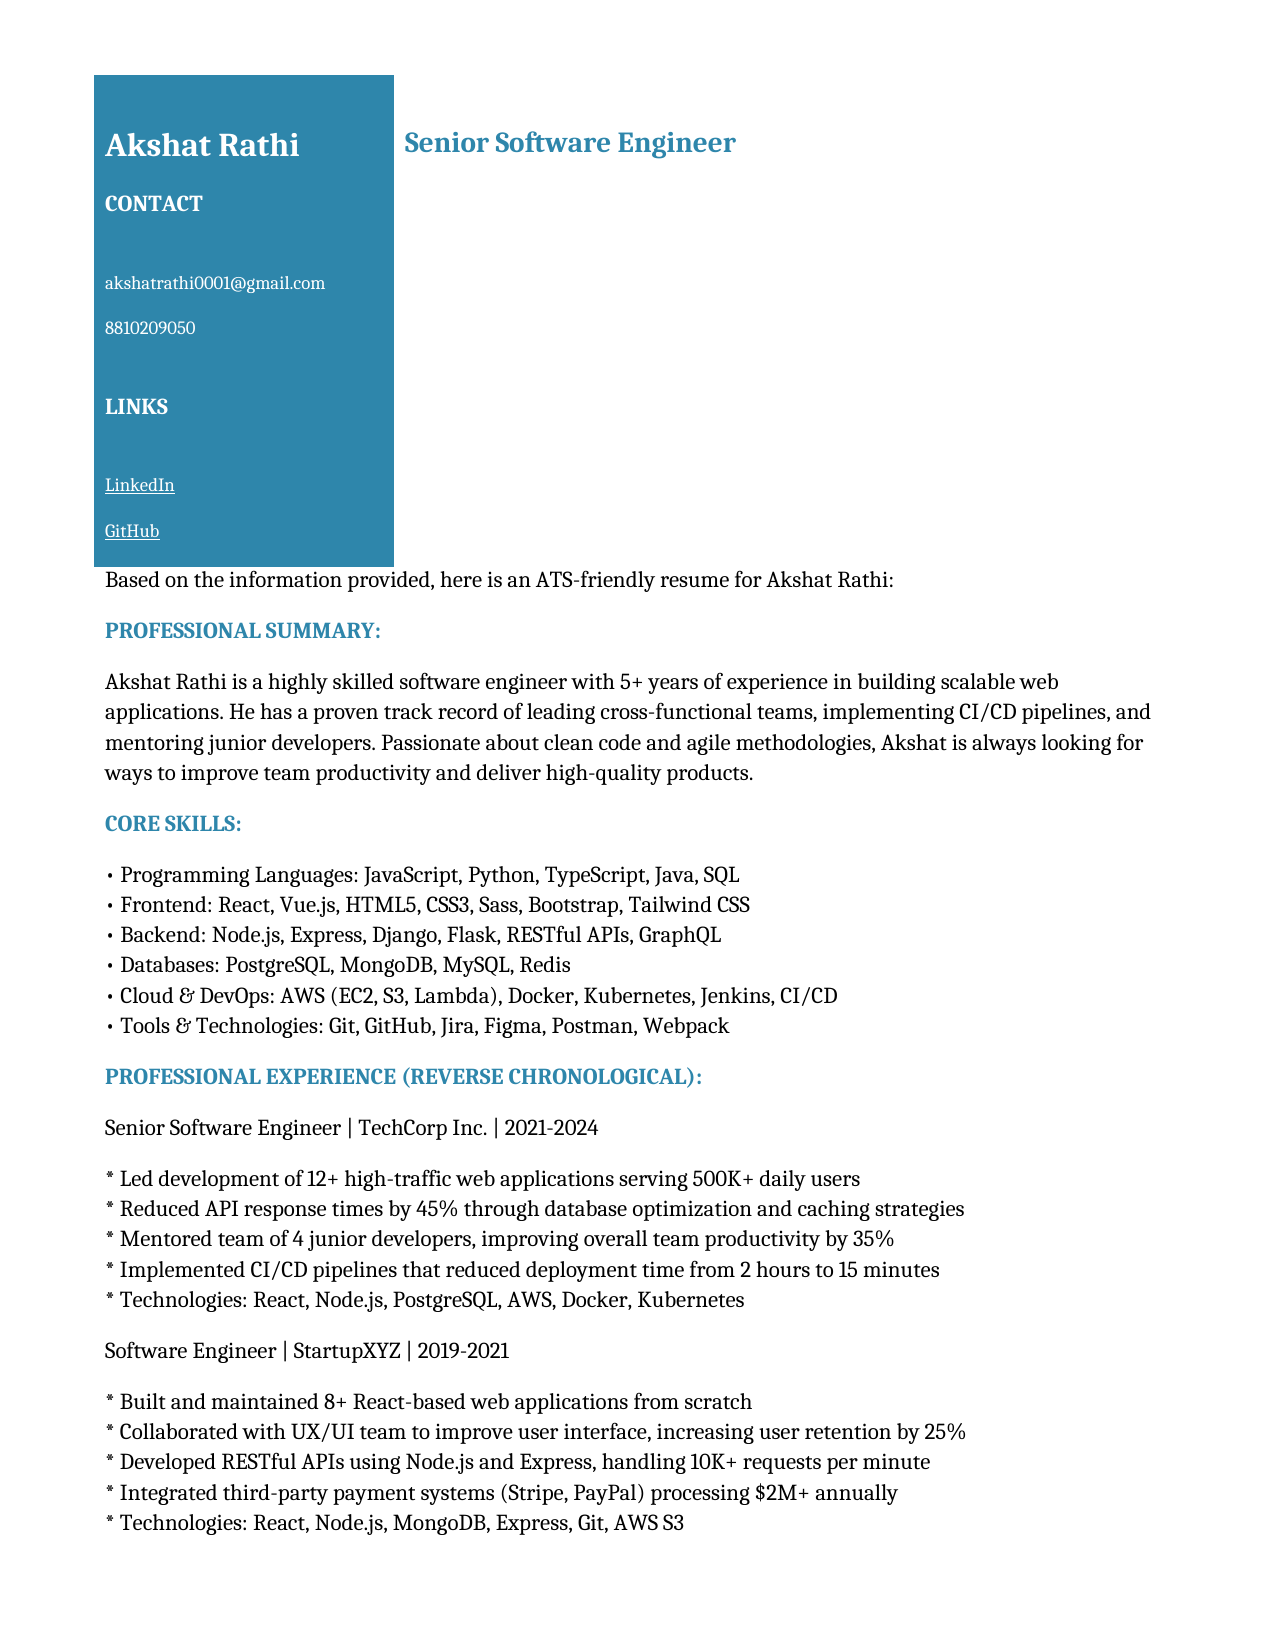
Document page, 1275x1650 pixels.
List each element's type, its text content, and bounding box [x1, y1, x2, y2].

text PROFESSIONAL EXPERIENCE (REVERSE CHRONOLOGICAL): [105, 1064, 1170, 1090]
text CORE SKILLS: [105, 811, 1170, 837]
text • Programming Languages: JavaScript, Python, TypeScript, Java, SQL • Frontend: React, Vue.js, HTML5, CSS3, Sass, Bootstrap, Tailwind CSS • Backend: Node.js, Express, Django, Flask, RESTful APIs, GraphQL • Databases: PostgreSQL, MongoDB, MySQL, Redis • Cloud & DevOps: AWS (EC2, S3, Lambda), Docker, Kubernetes, Jenkins, CI/CD • Tools & Technologies: Git, GitHub, Jira, Figma, Postman, Webpack [105, 862, 1170, 1039]
text Senior Software Engineer | TechCorp Inc. | 2021-2024 [105, 1115, 1170, 1141]
text * Led development of 12+ high-traffic web applications serving 500K+ daily users * Reduced API response times by 45% through database optimization and caching strategies * Mentored team of 4 junior developers, improving overall team productivity by 35% * Implemented CI/CD pipelines that reduced deployment time from 2 hours to 15 minutes * Technologies: React, Node.js, PostgreSQL, AWS, Docker, Kubernetes [105, 1166, 1170, 1313]
text * Built and maintained 8+ React-based web applications from scratch * Collaborated with UX/UI team to improve user interface, increasing user retention by 25% * Developed RESTful APIs using Node.js and Express, handling 10K+ requests per minute * Integrated third-party payment systems (Stripe, PayPal) processing $2M+ annually * Technologies: React, Node.js, MongoDB, Express, Git, AWS S3 [105, 1389, 1170, 1536]
text Software Engineer | StartupXYZ | 2019-2021 [105, 1338, 1170, 1364]
text Based on the information provided, here is an ATS-friendly resume for Akshat Rathi: [105, 567, 1170, 593]
text PROFESSIONAL SUMMARY: [105, 618, 1170, 644]
table_header Senior Software Engineer [394, 75, 1069, 567]
table_header Akshat Rathi CONTACT akshatrathi0001@gmail.com 8810209050 LINKS LinkedIn GitHub [94, 75, 394, 567]
text Akshat Rathi is a highly skilled software engineer with 5+ years of experience in building scalable web applications. He has a proven track record of leading cross-functional teams, implementing CI/CD pipelines, and mentoring junior developers. Passionate about clean code and agile methodologies, Akshat is always looking for ways to improve team productivity and deliver high-quality products. [105, 669, 1170, 786]
